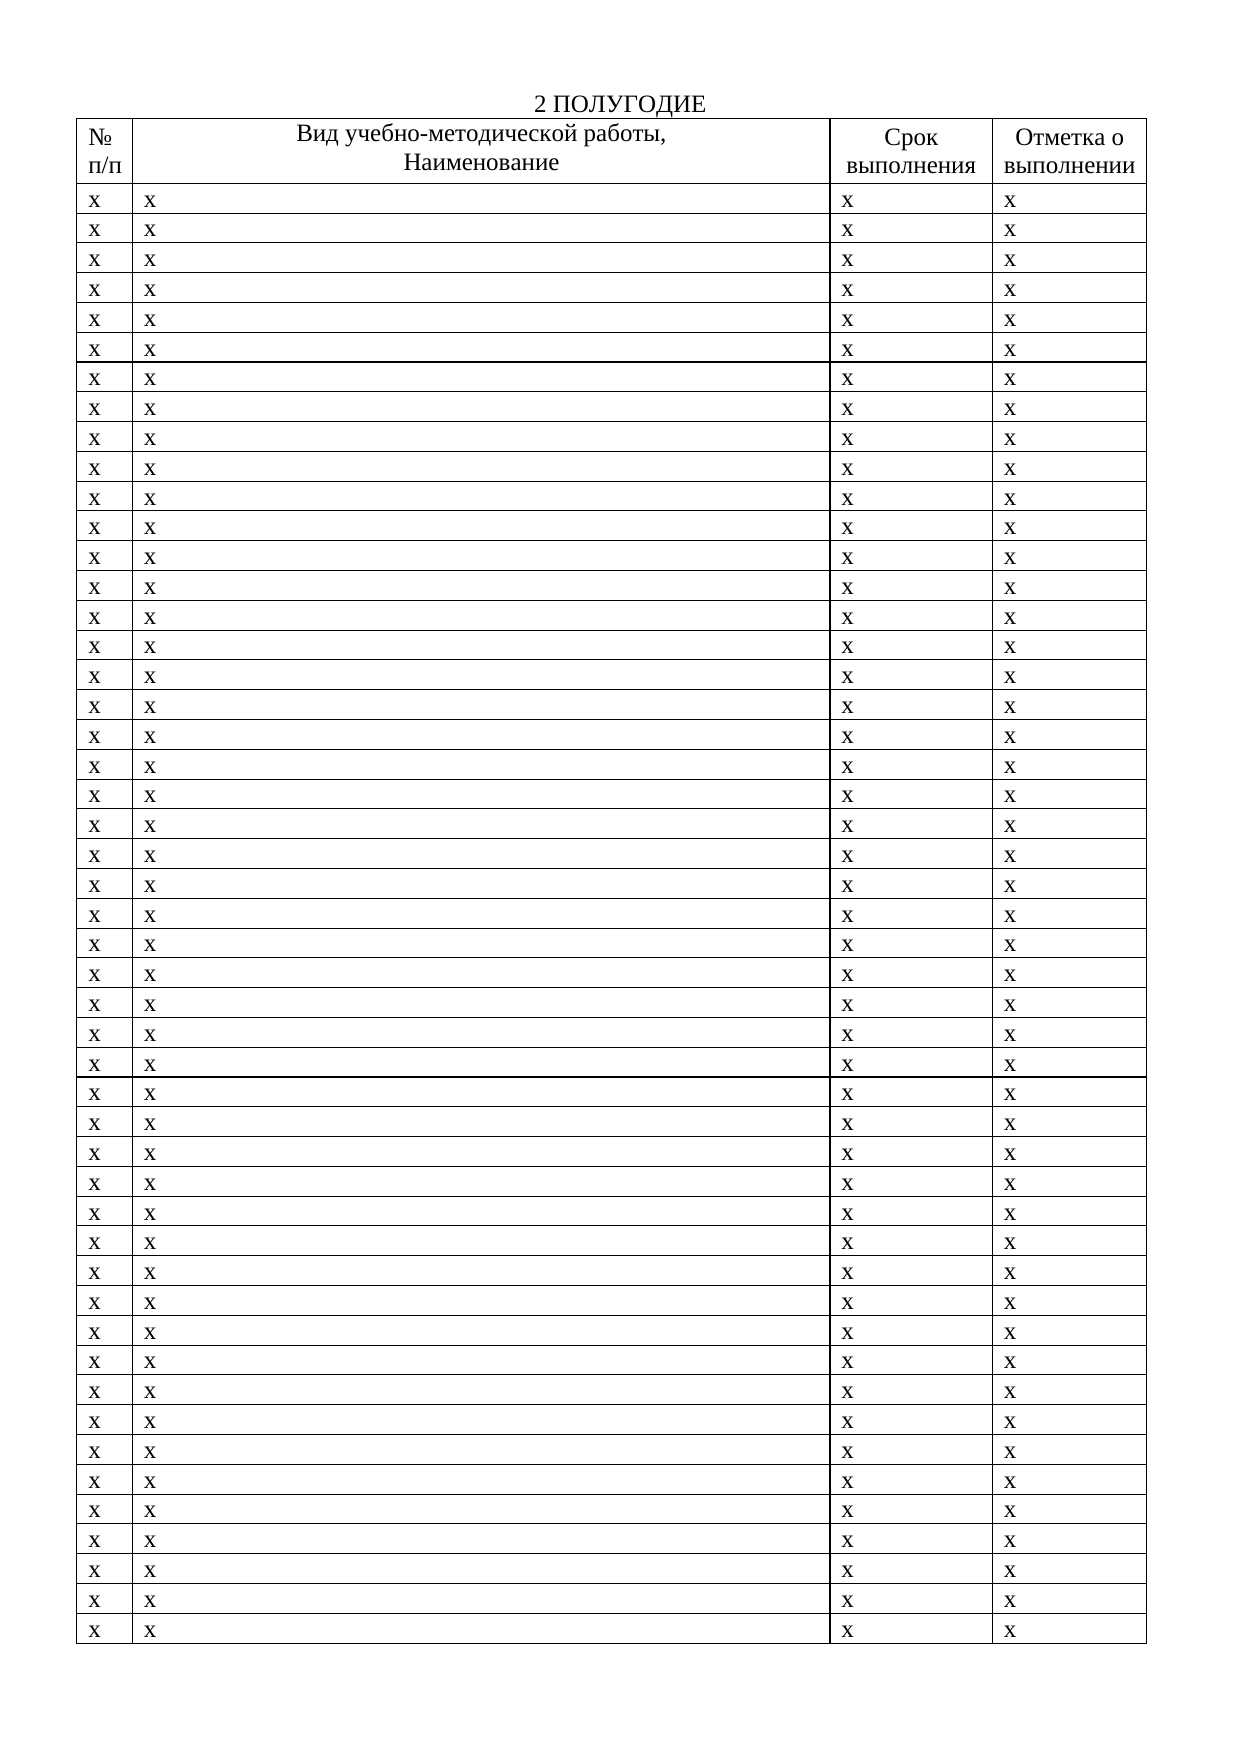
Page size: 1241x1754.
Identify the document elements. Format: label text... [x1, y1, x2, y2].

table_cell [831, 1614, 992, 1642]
table_cell x [993, 720, 1146, 749]
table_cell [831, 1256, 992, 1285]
table_cell x [133, 184, 829, 212]
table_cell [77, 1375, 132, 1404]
table_cell x [831, 303, 992, 332]
table_cell x [133, 720, 829, 749]
table_cell x [77, 631, 132, 659]
table_cell x [77, 273, 132, 302]
table_cell x [993, 511, 1146, 540]
table_cell x [133, 839, 829, 868]
table_cell x [77, 720, 132, 749]
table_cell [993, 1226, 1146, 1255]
table_header Срок выполнения [831, 119, 992, 183]
table_cell x [993, 392, 1146, 421]
table_cell x [831, 869, 992, 898]
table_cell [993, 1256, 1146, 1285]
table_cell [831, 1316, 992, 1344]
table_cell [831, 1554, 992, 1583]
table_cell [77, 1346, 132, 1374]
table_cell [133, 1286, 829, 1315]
table_cell x [831, 929, 992, 957]
table_cell x [831, 631, 992, 659]
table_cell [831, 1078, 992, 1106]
table_cell x [831, 780, 992, 808]
table_cell x [831, 720, 992, 749]
table_cell x [133, 660, 829, 689]
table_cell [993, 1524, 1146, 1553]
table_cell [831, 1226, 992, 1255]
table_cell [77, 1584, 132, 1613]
table_cell x [993, 809, 1146, 838]
table_cell x [77, 452, 132, 481]
table_cell x [831, 541, 992, 570]
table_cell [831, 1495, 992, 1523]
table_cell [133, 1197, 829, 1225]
table_cell x [77, 363, 132, 391]
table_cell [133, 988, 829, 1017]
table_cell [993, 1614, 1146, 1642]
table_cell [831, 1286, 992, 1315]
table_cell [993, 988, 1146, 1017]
table_cell x [133, 243, 829, 272]
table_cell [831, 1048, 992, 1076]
table_cell x [133, 303, 829, 332]
table_cell x [831, 273, 992, 302]
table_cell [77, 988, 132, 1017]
table_header Отметка о выполнении [993, 119, 1146, 183]
table_cell x [133, 452, 829, 481]
table_cell x [993, 333, 1146, 361]
table_cell x [133, 511, 829, 540]
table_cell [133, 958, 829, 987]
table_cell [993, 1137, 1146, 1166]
table_cell x [77, 541, 132, 570]
table_cell x [77, 333, 132, 361]
text 2 ПОЛУГОДИЕ [89, 89, 1152, 117]
table_cell x [831, 422, 992, 451]
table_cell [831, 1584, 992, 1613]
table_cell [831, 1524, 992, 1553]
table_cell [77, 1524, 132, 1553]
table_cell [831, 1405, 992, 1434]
table_cell x [831, 214, 992, 242]
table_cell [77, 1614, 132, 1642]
table_cell x [77, 511, 132, 540]
table_cell x [77, 303, 132, 332]
table_cell x [993, 839, 1146, 868]
table_cell x [77, 690, 132, 719]
table_cell x [993, 660, 1146, 689]
table_cell x [133, 214, 829, 242]
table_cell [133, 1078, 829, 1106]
table_cell x [133, 273, 829, 302]
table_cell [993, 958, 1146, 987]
table_cell x [133, 631, 829, 659]
table_cell x [993, 780, 1146, 808]
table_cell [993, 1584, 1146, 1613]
table_cell x [993, 750, 1146, 778]
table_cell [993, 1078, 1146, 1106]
table_cell x [993, 184, 1146, 212]
table_cell x [77, 929, 132, 957]
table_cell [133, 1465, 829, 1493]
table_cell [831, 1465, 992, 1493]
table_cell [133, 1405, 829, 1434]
table_cell x [77, 660, 132, 689]
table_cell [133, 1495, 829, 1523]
table_cell x [831, 571, 992, 600]
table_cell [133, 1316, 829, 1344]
table_cell x [993, 541, 1146, 570]
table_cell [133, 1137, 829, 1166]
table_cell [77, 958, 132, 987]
table_cell x [77, 869, 132, 898]
table_cell x [831, 184, 992, 212]
table_cell x [831, 601, 992, 629]
table_cell x [993, 273, 1146, 302]
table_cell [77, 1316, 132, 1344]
table_cell x [831, 482, 992, 510]
table_cell x [77, 184, 132, 212]
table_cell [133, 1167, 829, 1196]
table_cell x [993, 363, 1146, 391]
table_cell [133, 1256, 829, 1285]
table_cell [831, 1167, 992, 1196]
table_cell x [993, 243, 1146, 272]
table_cell x [77, 809, 132, 838]
table_cell x [133, 482, 829, 510]
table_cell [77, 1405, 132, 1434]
table_cell x [77, 571, 132, 600]
table_cell x [993, 631, 1146, 659]
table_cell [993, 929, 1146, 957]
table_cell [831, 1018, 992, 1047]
table_cell x [77, 750, 132, 778]
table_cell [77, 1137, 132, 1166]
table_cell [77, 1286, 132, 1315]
table_cell x [77, 392, 132, 421]
table_cell x [77, 839, 132, 868]
table_cell x [133, 571, 829, 600]
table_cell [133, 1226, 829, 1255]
table_cell x [133, 392, 829, 421]
table_cell x [77, 243, 132, 272]
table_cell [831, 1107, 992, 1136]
table_cell x [993, 422, 1146, 451]
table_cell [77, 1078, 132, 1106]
table_cell x [993, 571, 1146, 600]
table_cell x [133, 333, 829, 361]
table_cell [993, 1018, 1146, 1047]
table_cell x [133, 601, 829, 629]
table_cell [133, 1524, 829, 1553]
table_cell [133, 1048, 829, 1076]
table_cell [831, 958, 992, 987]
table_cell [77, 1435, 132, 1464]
table_cell x [133, 690, 829, 719]
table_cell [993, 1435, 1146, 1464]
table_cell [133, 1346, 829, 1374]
table_cell x [831, 690, 992, 719]
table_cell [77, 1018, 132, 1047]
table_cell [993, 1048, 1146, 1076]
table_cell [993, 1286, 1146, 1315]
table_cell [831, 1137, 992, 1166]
table_cell x [831, 392, 992, 421]
table_cell x [133, 780, 829, 808]
table_cell x [993, 482, 1146, 510]
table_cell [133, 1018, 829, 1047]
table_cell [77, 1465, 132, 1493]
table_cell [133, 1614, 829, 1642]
table_cell x [133, 929, 829, 957]
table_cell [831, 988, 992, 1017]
table_cell x [831, 809, 992, 838]
table_cell x [133, 363, 829, 391]
table_cell x [831, 333, 992, 361]
table_cell x [831, 660, 992, 689]
table_cell x [993, 303, 1146, 332]
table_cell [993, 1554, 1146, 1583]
table_cell x [77, 422, 132, 451]
table_cell x [993, 899, 1146, 927]
table_cell x [831, 363, 992, 391]
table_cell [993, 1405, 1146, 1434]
table_cell x [77, 601, 132, 629]
table_cell x [831, 452, 992, 481]
table_cell x [831, 750, 992, 778]
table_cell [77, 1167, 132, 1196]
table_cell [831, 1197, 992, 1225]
table_cell x [993, 214, 1146, 242]
table_cell x [993, 452, 1146, 481]
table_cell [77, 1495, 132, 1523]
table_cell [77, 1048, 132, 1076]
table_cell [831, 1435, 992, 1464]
table_cell x [133, 809, 829, 838]
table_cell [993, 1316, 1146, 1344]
table_cell x [77, 899, 132, 927]
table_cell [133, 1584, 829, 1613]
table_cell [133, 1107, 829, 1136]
table_cell x [831, 511, 992, 540]
table_cell x [993, 601, 1146, 629]
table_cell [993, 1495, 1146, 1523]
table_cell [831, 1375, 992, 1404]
table_cell x [133, 750, 829, 778]
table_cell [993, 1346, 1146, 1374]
table_cell x [993, 690, 1146, 719]
table_header № п/п [77, 119, 132, 183]
table_cell x [133, 422, 829, 451]
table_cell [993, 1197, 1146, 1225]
table_cell x [831, 839, 992, 868]
table_cell x [77, 780, 132, 808]
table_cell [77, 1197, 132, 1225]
table_cell x [77, 482, 132, 510]
table_cell x [133, 541, 829, 570]
table_cell x [77, 214, 132, 242]
table_header Вид учебно-методической работы, Наименование [133, 119, 829, 183]
table_cell x [831, 899, 992, 927]
table_cell x [133, 869, 829, 898]
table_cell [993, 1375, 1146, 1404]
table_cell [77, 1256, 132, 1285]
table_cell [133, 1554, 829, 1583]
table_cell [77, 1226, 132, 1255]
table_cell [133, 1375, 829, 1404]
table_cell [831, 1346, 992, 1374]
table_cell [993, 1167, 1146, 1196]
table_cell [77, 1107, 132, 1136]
table_cell x [133, 899, 829, 927]
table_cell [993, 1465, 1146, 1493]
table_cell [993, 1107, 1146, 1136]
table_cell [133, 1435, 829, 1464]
table_cell x [831, 243, 992, 272]
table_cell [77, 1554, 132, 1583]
table_cell x [993, 869, 1146, 898]
